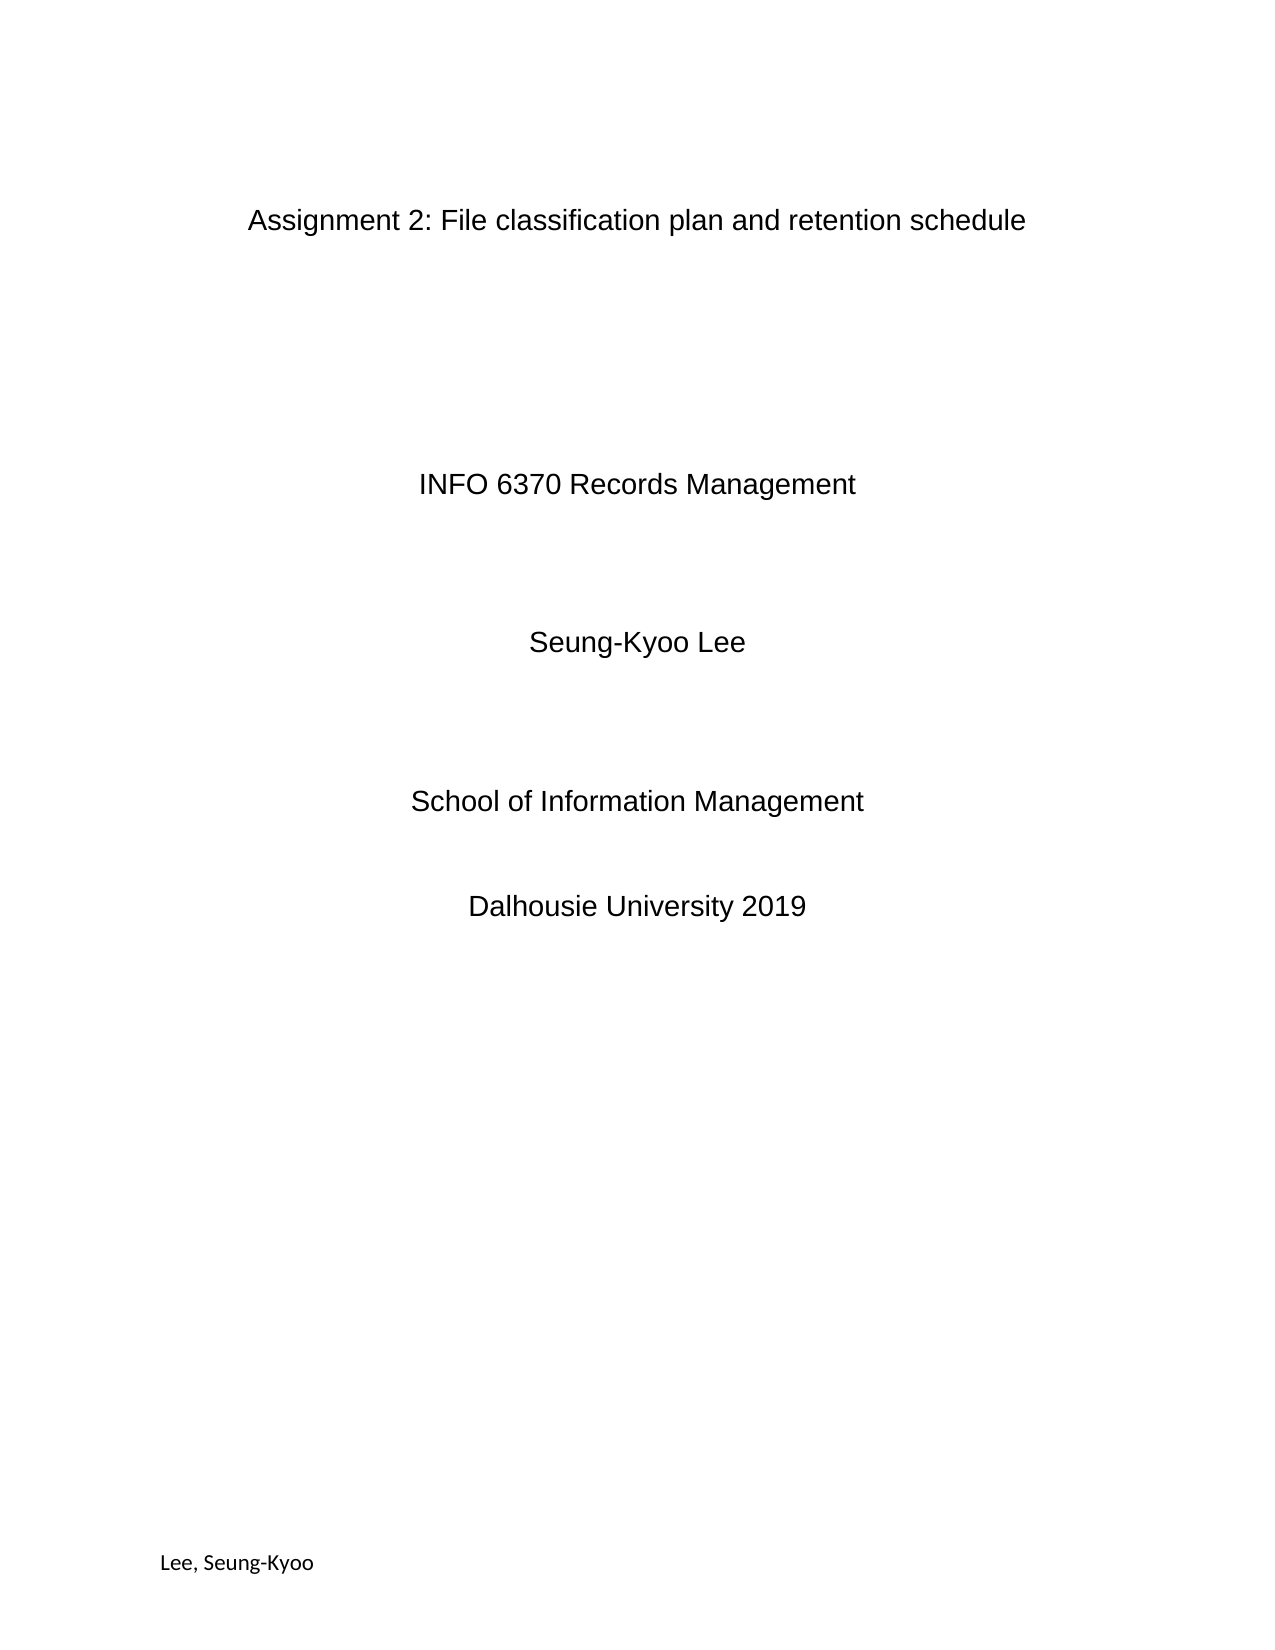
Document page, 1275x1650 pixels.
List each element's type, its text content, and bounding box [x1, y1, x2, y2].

text School of Information Management [150, 784, 1125, 817]
text Assignment 2: File classification plan and retention schedule [150, 203, 1125, 236]
text INFO 6370 Records Management [150, 467, 1125, 500]
text Seung-Kyoo Lee [150, 625, 1125, 659]
text Dalhousie University 2019 [150, 889, 1125, 923]
